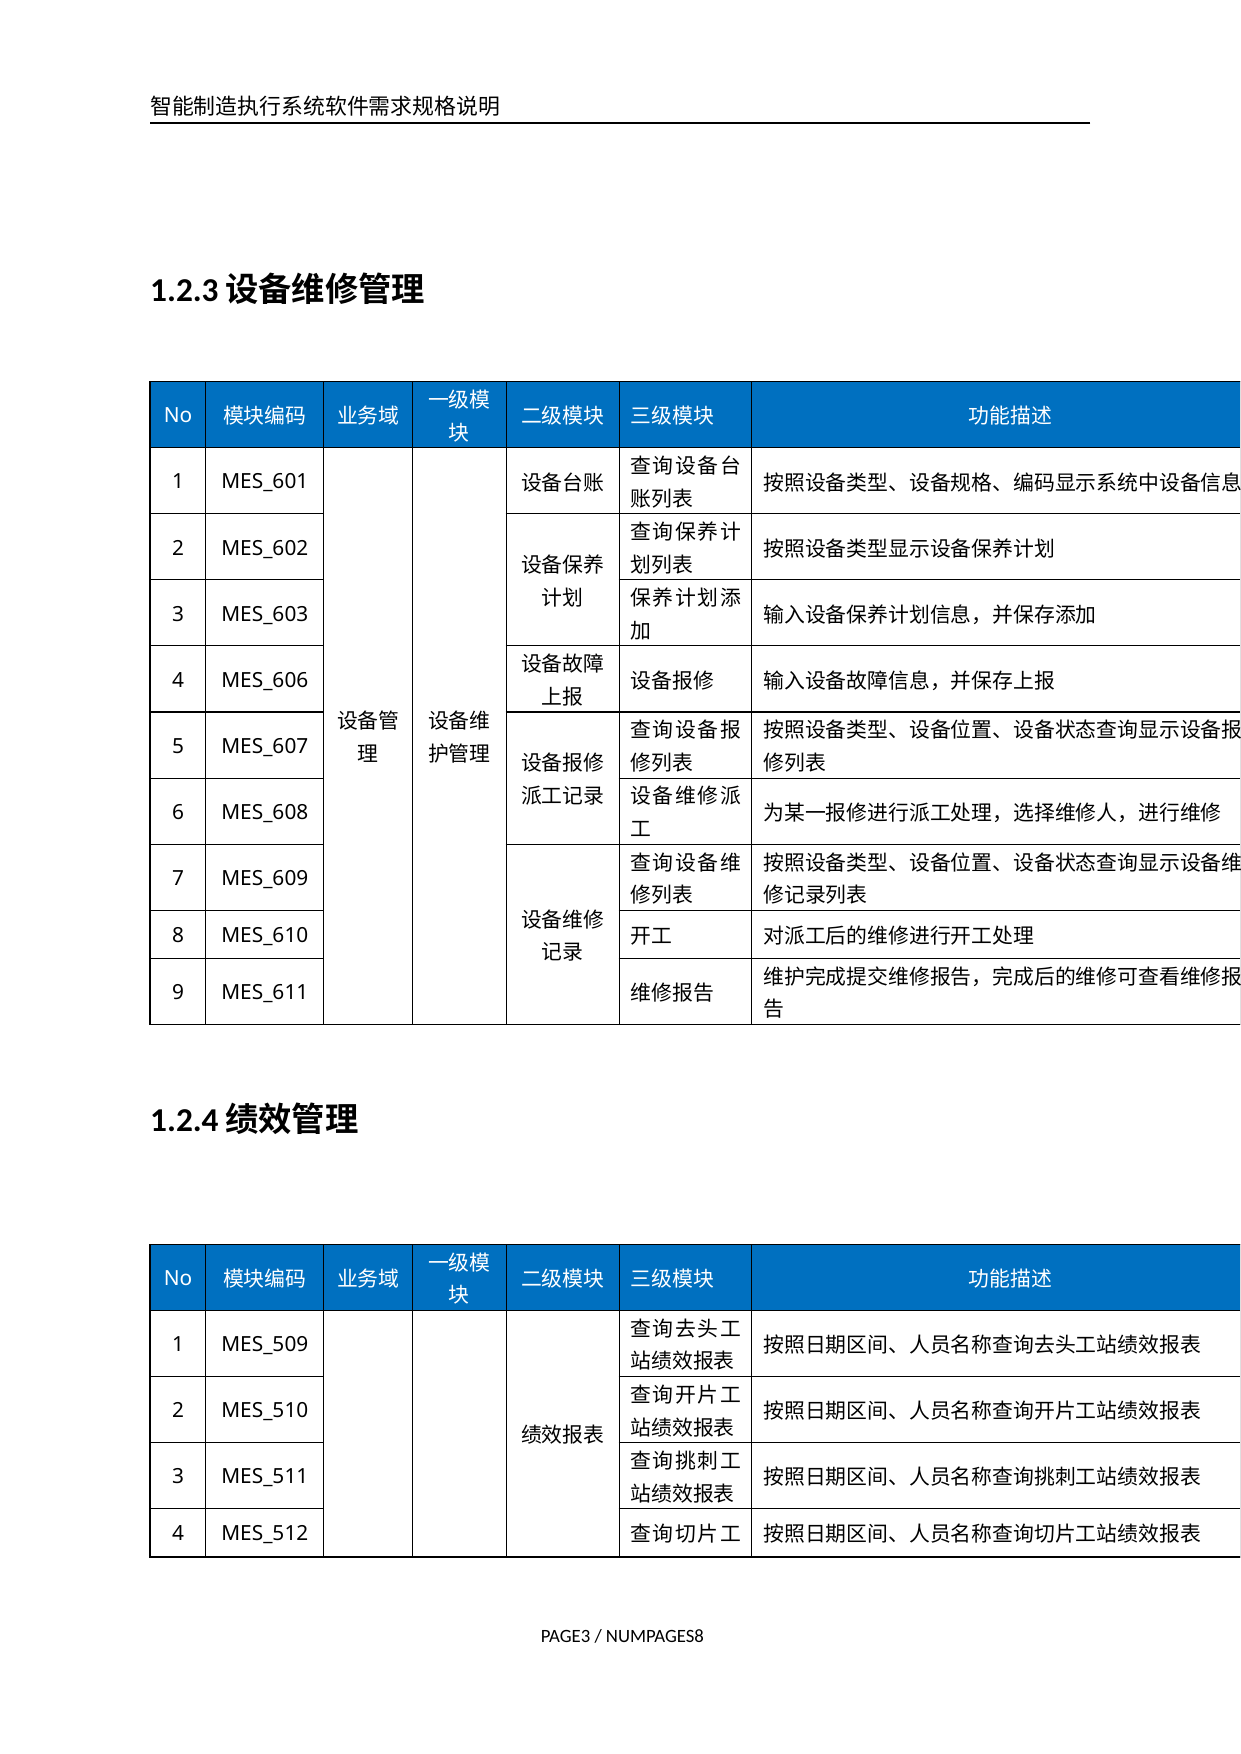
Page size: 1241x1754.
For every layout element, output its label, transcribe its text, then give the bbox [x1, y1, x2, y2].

table_cell 设备管理 [324, 448, 412, 1024]
table_cell 6 [151, 779, 205, 843]
table_cell 按照日期区间、人员名称查询挑刺工站绩效报表 [752, 1443, 1240, 1508]
table_cell 设备保养计划 [507, 514, 619, 645]
table_header 功能描述 [752, 1245, 1240, 1310]
table_cell 保养计划添加 [620, 580, 751, 645]
table_header 功能描述 [752, 382, 1240, 447]
table_cell 按照日期区间、人员名称查询去头工站绩效报表 [752, 1311, 1240, 1376]
table_cell 输入设备保养计划信息，并保存添加 [752, 580, 1240, 645]
table_cell 绩效报表 [507, 1311, 619, 1556]
table_cell 1 [151, 1311, 205, 1376]
table_cell 查询去头工站绩效报表 [620, 1311, 751, 1376]
table_cell 按照日期区间、人员名称查询开片工站绩效报表 [752, 1377, 1240, 1442]
table_cell 设备故障上报 [507, 646, 619, 711]
table_cell MES_608 [206, 779, 323, 843]
table_cell MES_601 [206, 448, 323, 513]
table_cell 设备报修 [620, 646, 751, 711]
table_cell MES_609 [206, 845, 323, 909]
table_cell 查询挑刺工站绩效报表 [620, 1443, 751, 1508]
table_cell 设备报修派工记录 [507, 713, 619, 843]
table_cell 设备台账 [507, 448, 619, 513]
table_cell MES_606 [206, 646, 323, 711]
table_cell MES_602 [206, 514, 323, 579]
table_cell 3 [151, 1443, 205, 1508]
table_header No [151, 382, 205, 447]
table_header 模块编码 [206, 1245, 323, 1310]
table_cell 按照设备类型显示设备保养计划 [752, 514, 1240, 579]
table_cell 开工 [620, 911, 751, 958]
table_cell 查询设备报修列表 [620, 713, 751, 777]
table_cell 维修报告 [620, 959, 751, 1024]
table_cell 输入设备故障信息，并保存上报 [752, 646, 1240, 711]
table_cell 8 [151, 911, 205, 958]
table_cell 1 [151, 448, 205, 513]
table_header 业务域 [324, 1245, 412, 1310]
table_cell MES_607 [206, 713, 323, 777]
subtitle 设备维修管理 [150, 254, 1090, 319]
table_header 一级模块 [413, 382, 506, 447]
table_cell 查询切片工站绩效报表 [620, 1509, 751, 1556]
table_cell 2 [151, 514, 205, 579]
table_header 模块编码 [206, 382, 323, 447]
table_header 二级模块 [507, 382, 619, 447]
table_cell MES_611 [206, 959, 323, 1024]
table_cell 4 [151, 646, 205, 711]
table_header 一级模块 [413, 1245, 506, 1310]
table_cell 2 [151, 1377, 205, 1442]
table_cell 设备维修记录 [507, 845, 619, 1024]
table_cell 4 [151, 1509, 205, 1556]
table_cell 为某一报修进行派工处理，选择维修人，进行维修 [752, 779, 1240, 843]
table_cell 按照设备类型、设备位置、设备状态查询显示设备报修列表 [752, 713, 1240, 777]
table_cell MES_511 [206, 1443, 323, 1508]
table_cell 5 [151, 713, 205, 777]
table_cell 按照设备类型、设备规格、编码显示系统中设备信息 [752, 448, 1240, 513]
table_cell [324, 1311, 412, 1556]
table_cell [413, 1311, 506, 1556]
table_cell 9 [151, 959, 205, 1024]
table_cell 按照日期区间、人员名称查询切片工站绩效报表 [752, 1509, 1240, 1556]
table_header 三级模块 [620, 382, 751, 447]
table_cell 查询设备台账列表 [620, 448, 751, 513]
table_cell 查询保养计划列表 [620, 514, 751, 579]
table_header 二级模块 [507, 1245, 619, 1310]
table_cell 设备维护管理 [413, 448, 506, 1024]
table_cell 按照设备类型、设备位置、设备状态查询显示设备维修记录列表 [752, 845, 1240, 909]
table_header No [151, 1245, 205, 1310]
table_header 三级模块 [620, 1245, 751, 1310]
table_header 业务域 [324, 382, 412, 447]
table_cell 维护完成提交维修报告，完成后的维修可查看维修报告 [752, 959, 1240, 1024]
table_cell 查询开片工站绩效报表 [620, 1377, 751, 1442]
table_cell MES_512 [206, 1509, 323, 1556]
subtitle 绩效管理 [150, 1084, 1090, 1149]
table_cell MES_603 [206, 580, 323, 645]
table_cell 3 [151, 580, 205, 645]
table_cell MES_510 [206, 1377, 323, 1442]
table_cell MES_610 [206, 911, 323, 958]
table_cell MES_509 [206, 1311, 323, 1376]
table_cell 7 [151, 845, 205, 909]
table_cell 对派工后的维修进行开工处理 [752, 911, 1240, 958]
table_cell 设备维修派工 [620, 779, 751, 843]
table_cell 查询设备维修列表 [620, 845, 751, 909]
